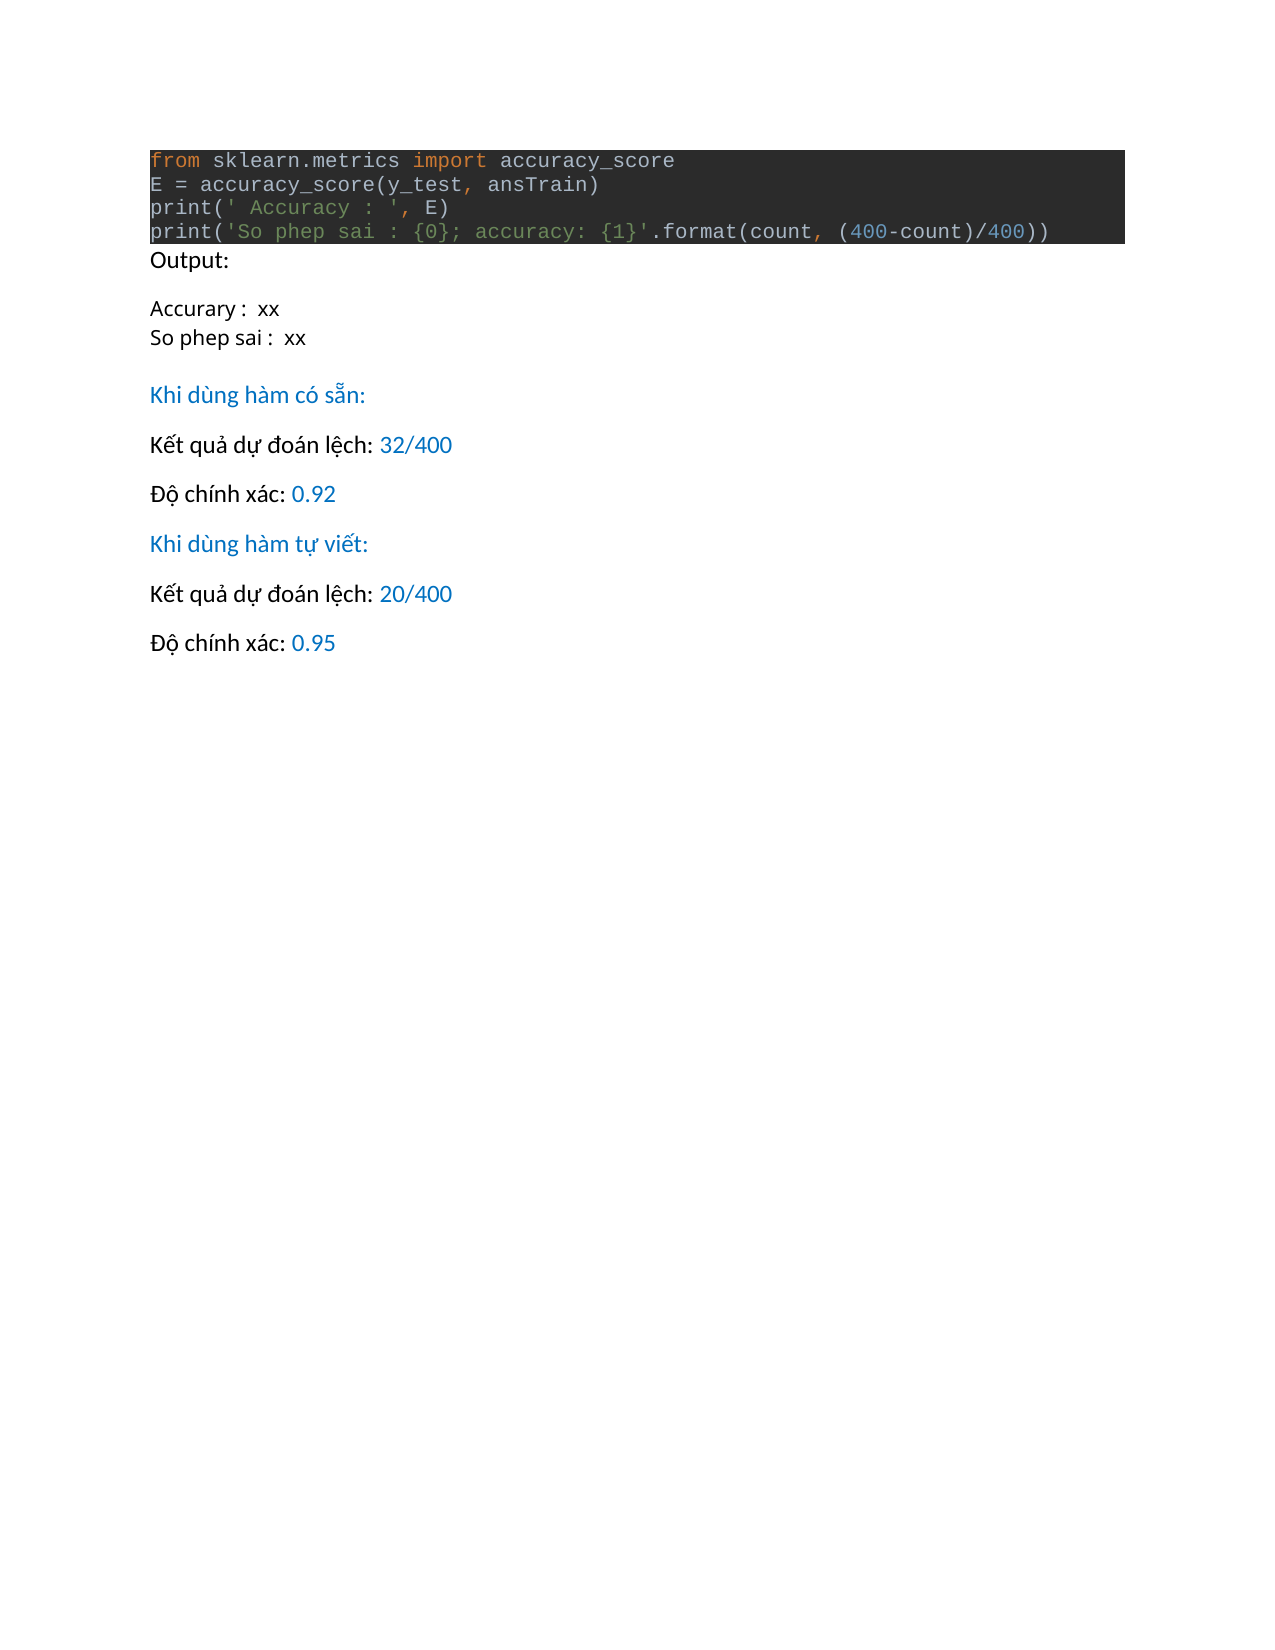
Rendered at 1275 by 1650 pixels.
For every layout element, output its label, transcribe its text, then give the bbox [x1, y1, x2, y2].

text Khi dùng hàm có sẵn: [150, 379, 1125, 410]
text from sklearn.metrics import accuracy_score E = accuracy_score(y_test, ansTrain) print(' Accuracy : ', E) print('So phep sai : {0}; accuracy: {1}'.format(count, (400-count)/400)) [150, 150, 1125, 244]
text Output: [150, 244, 1125, 275]
text Accurary : xx [150, 294, 1125, 323]
text Khi dùng hàm tự viết: [150, 528, 1125, 559]
text So phep sai : xx [150, 323, 1125, 351]
text Kết quả dự đoán lệch: 20/400 [150, 578, 1125, 608]
text Độ chính xác: 0.95 [150, 627, 1125, 658]
text Độ chính xác: 0.92 [150, 479, 1125, 509]
text Kết quả dự đoán lệch: 32/400 [150, 429, 1125, 459]
